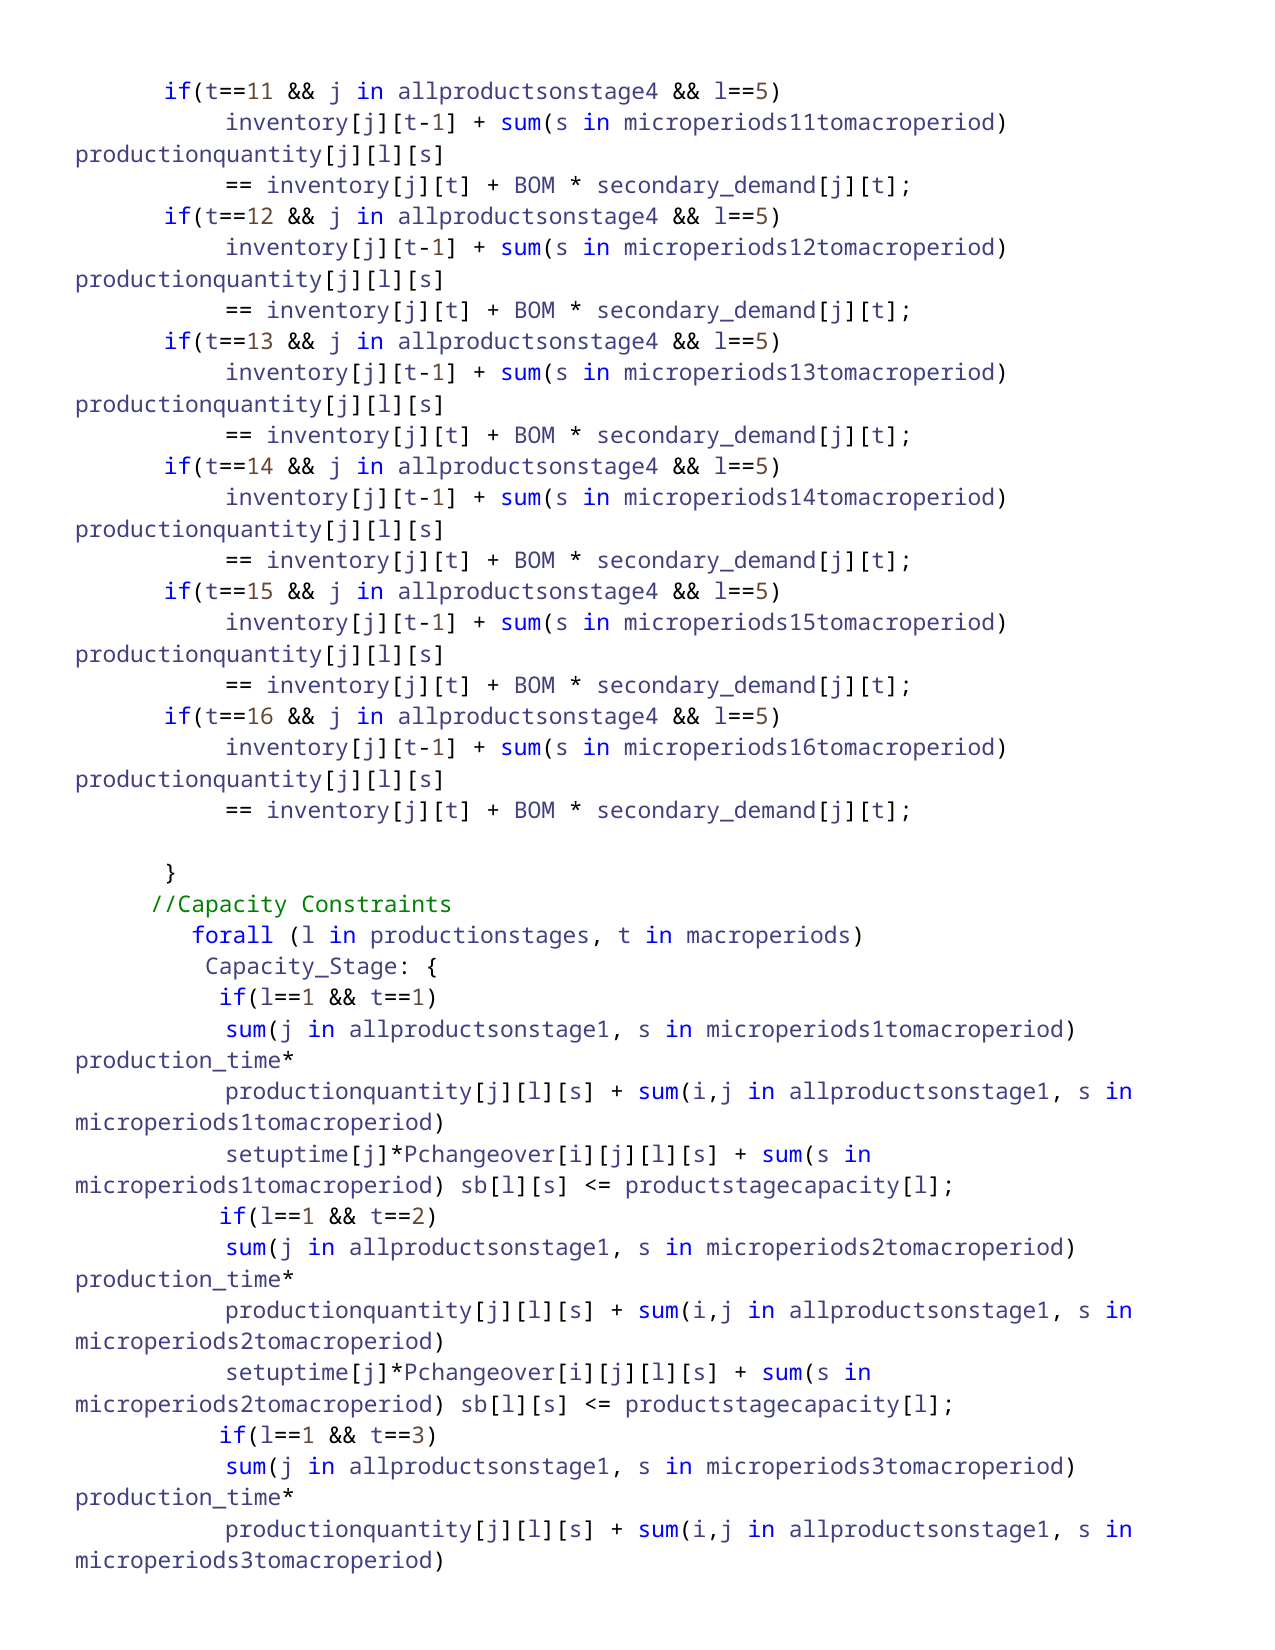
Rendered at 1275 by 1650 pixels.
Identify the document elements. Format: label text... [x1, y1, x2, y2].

text //Capacity Constraints [75, 887, 1200, 919]
text if(l==1 && t==3) [75, 1419, 1200, 1450]
text productionquantity[j][l][s] + sum(i,j in allproductsonstage1, s in microperiods3tomacroperiod) [75, 1512, 1200, 1575]
text if(t==15 && j in allproductsonstage4 && l==5) [75, 575, 1200, 606]
text sum(j in allproductsonstage1, s in microperiods3tomacroperiod) production_time* [75, 1450, 1200, 1512]
text == inventory[j][t] + BOM * secondary_demand[j][t]; [75, 794, 1200, 856]
text setuptime[j]*Pchangeover[i][j][l][s] + sum(s in microperiods2tomacroperiod) sb[l][s] <= productstagecapacity[l]; [75, 1356, 1200, 1419]
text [75, 169, 1200, 200]
text if(t==13 && j in allproductsonstage4 && l==5) [75, 325, 1200, 356]
text inventory[j][t-1] + sum(s in microperiods15tomacroperiod) productionquantity[j][l][s] [75, 606, 1200, 669]
text forall (l in productionstages, t in macroperiods) [75, 919, 1200, 950]
text inventory[j][t-1] + sum(s in microperiods11tomacroperiod) productionquantity[j][l][s] [75, 106, 1200, 169]
text == inventory[j][t] + BOM * secondary_demand[j][t]; [75, 419, 1200, 450]
text == inventory[j][t] + BOM * secondary_demand[j][t]; [75, 544, 1200, 575]
text productionquantity[j][l][s] + sum(i,j in allproductsonstage1, s in microperiods2tomacroperiod) [75, 1294, 1200, 1356]
text sum(j in allproductsonstage1, s in microperiods2tomacroperiod) production_time* [75, 1231, 1200, 1294]
text sum(j in allproductsonstage1, s in microperiods1tomacroperiod) production_time* [75, 1012, 1200, 1075]
text productionquantity[j][l][s] + sum(i,j in allproductsonstage1, s in microperiods1tomacroperiod) [75, 1075, 1200, 1137]
text inventory[j][t-1] + sum(s in microperiods16tomacroperiod) productionquantity[j][l][s] [75, 731, 1200, 794]
text Capacity_Stage: { [75, 950, 1200, 981]
text } [75, 856, 1200, 887]
text if(l==1 && t==1) [75, 981, 1200, 1012]
text if(t==12 && j in allproductsonstage4 && l==5) [75, 200, 1200, 231]
text == inventory[j][t] + BOM * secondary_demand[j][t]; [75, 294, 1200, 325]
text setuptime[j]*Pchangeover[i][j][l][s] + sum(s in microperiods1tomacroperiod) sb[l][s] <= productstagecapacity[l]; [75, 1137, 1200, 1200]
text if(l==1 && t==2) [75, 1200, 1200, 1231]
text if(t==11 && j in allproductsonstage4 && l==5) [75, 75, 1200, 106]
text inventory[j][t-1] + sum(s in microperiods12tomacroperiod) productionquantity[j][l][s] [75, 231, 1200, 294]
text inventory[j][t-1] + sum(s in microperiods14tomacroperiod) productionquantity[j][l][s] [75, 481, 1200, 544]
text if(t==16 && j in allproductsonstage4 && l==5) [75, 700, 1200, 731]
text if(t==14 && j in allproductsonstage4 && l==5) [75, 450, 1200, 481]
text == inventory[j][t] + BOM * secondary_demand[j][t]; [75, 669, 1200, 700]
text inventory[j][t-1] + sum(s in microperiods13tomacroperiod) productionquantity[j][l][s] [75, 356, 1200, 419]
